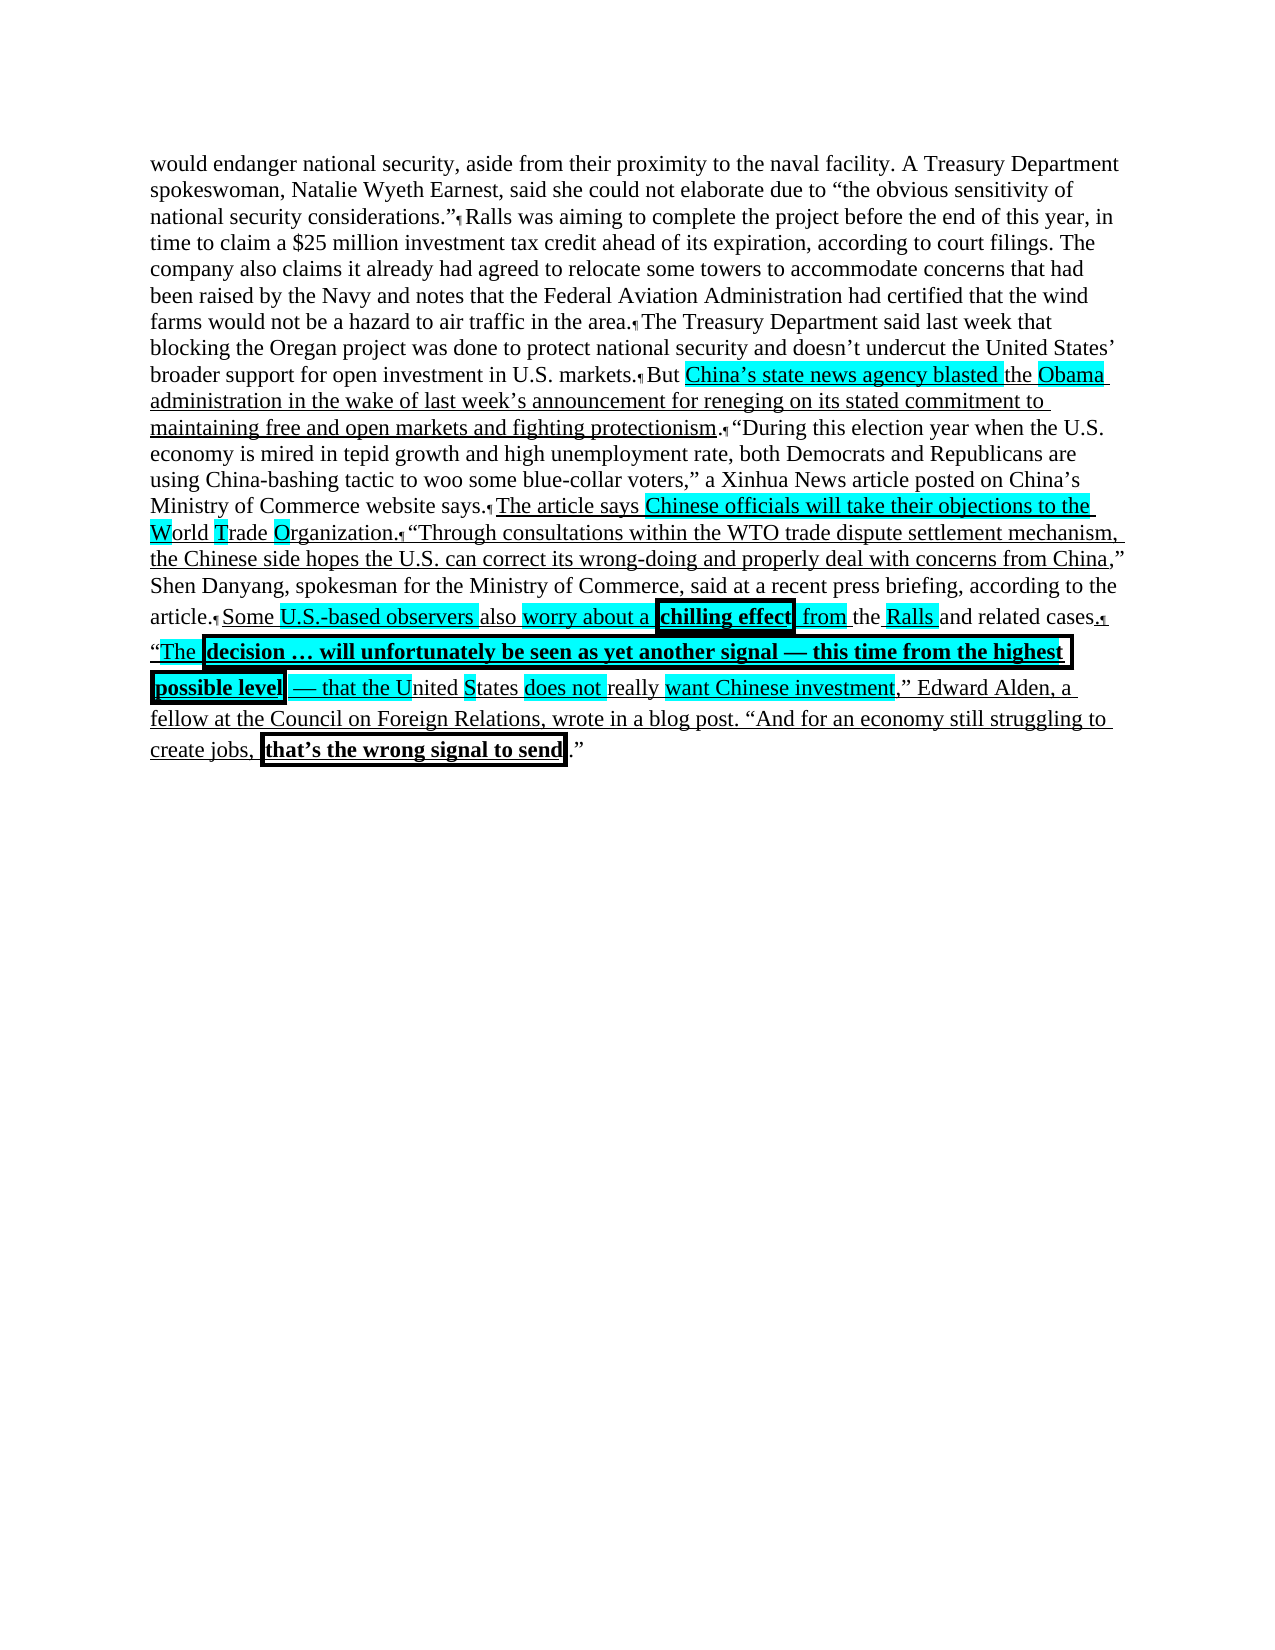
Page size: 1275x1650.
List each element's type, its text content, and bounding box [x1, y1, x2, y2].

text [150, 150, 1125, 542]
